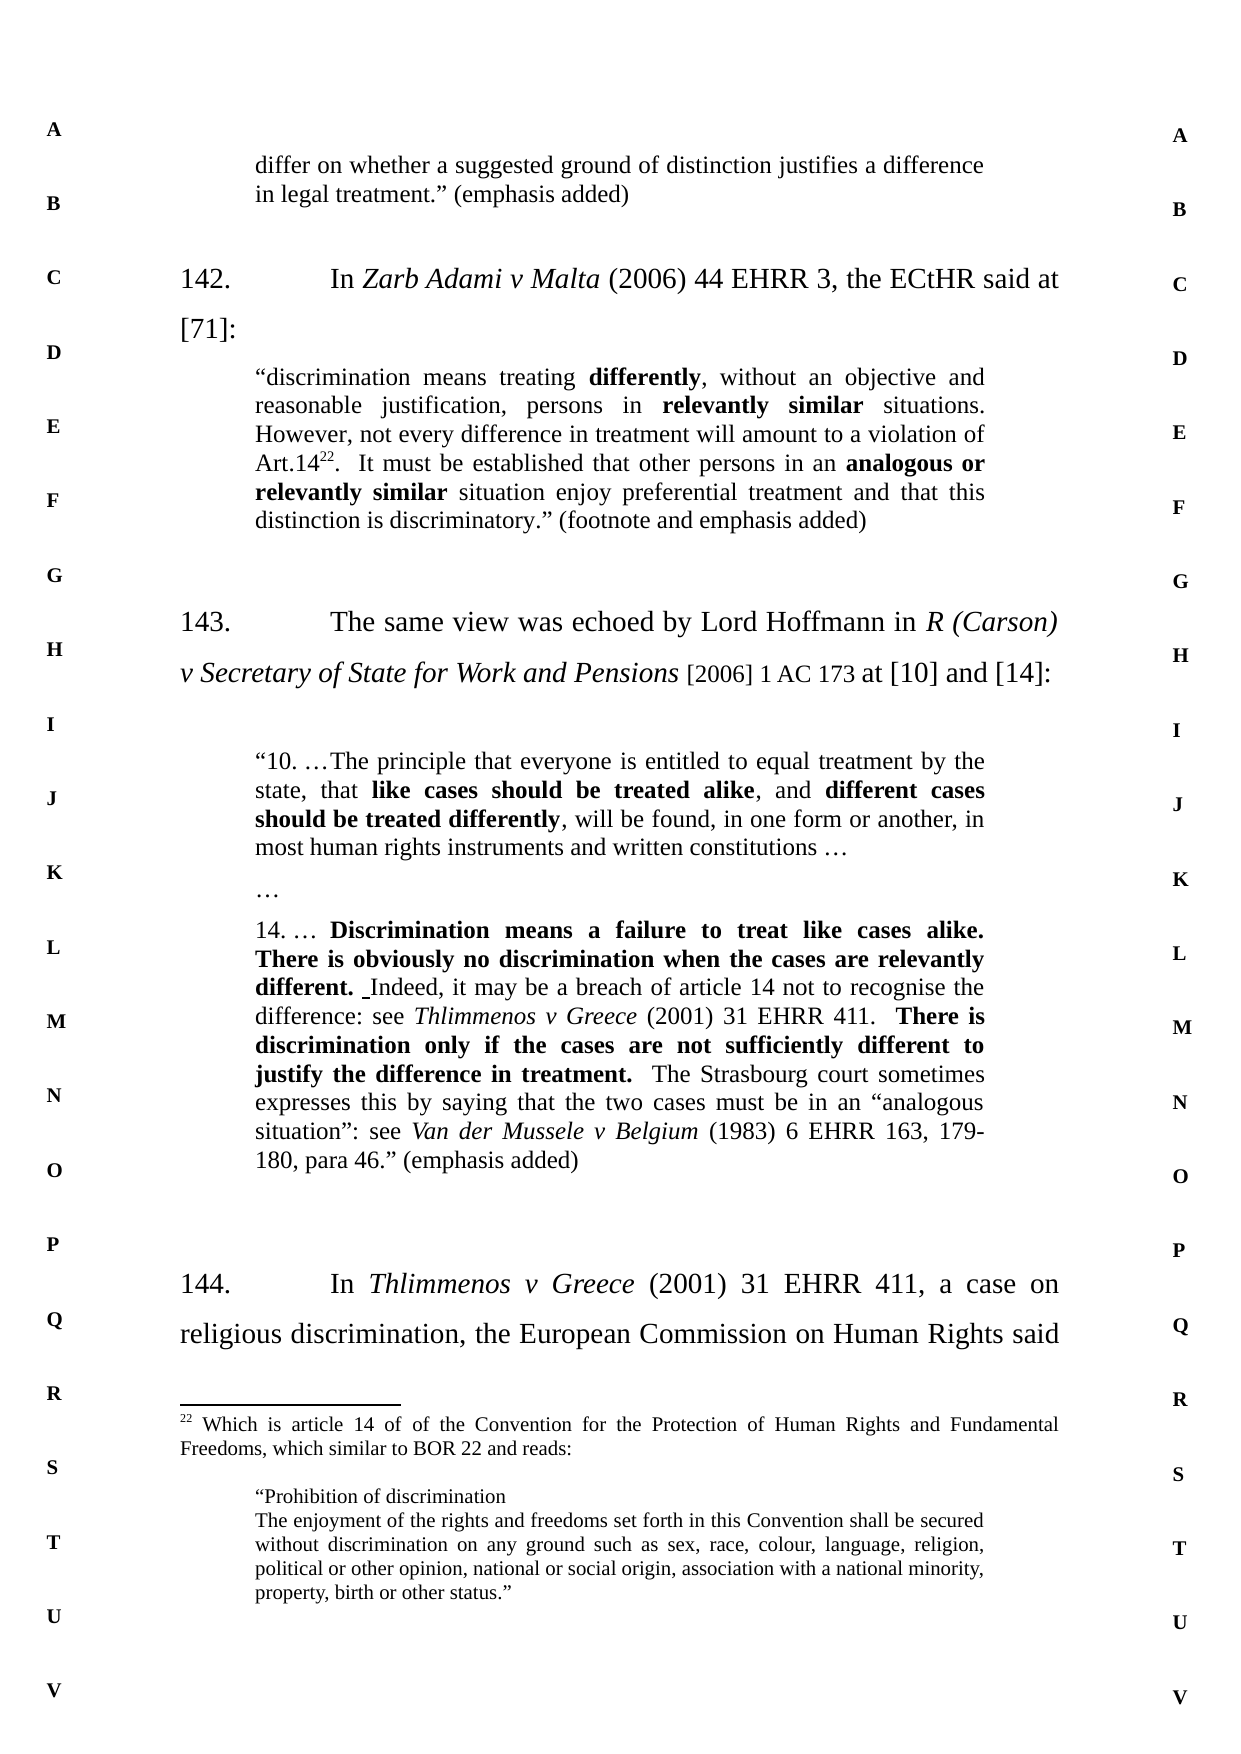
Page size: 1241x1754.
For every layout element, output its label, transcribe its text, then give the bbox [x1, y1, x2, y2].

list In Zarb Adami v Malta (2006) 44 EHRR 3, the ECtHR said at [71]: [180, 261, 1060, 345]
list “discrimination means treating differently, without an objective and reasonable justification, persons in relevantly similar situations. However, not every difference in treatment will amount to a violation of Art.14. It must be established that other persons in an analogous or relevantly similar situation enjoy preferential treatment and that this distinction is discriminatory.” (footnote and emphasis added) [255, 362, 985, 534]
text “10. … The principle that everyone is entitled to equal treatment by the state, that like cases should be treated alike, and different cases should be treated differently, will be found, in one form or another, in most human rights instruments and written constitutions … [255, 746, 985, 861]
text … [255, 874, 985, 902]
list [180, 1266, 1060, 1350]
list The same view was echoed by Lord Hoffmann in R (Carson) v Secretary of State for Work and Pensions [2006] 1 AC 173 at [10] and [14]: [180, 604, 1060, 688]
text 14. … Discrimination means a failure to treat like cases alike. There is obviously no discrimination when the cases are relevantly different. Indeed, it may be a breach of article 14 not to recognise the difference: see Thlimmenos v Greece (2001) 31 EHRR 411. There is discrimination only if the cases are not sufficiently different to justify the difference in treatment. The Strasbourg court sometimes expresses this by saying that the two cases must be in an “analogous situation”: see Van der Mussele v Belgium (1983) 6 EHRR 163, 179-180, para 46.” (emphasis added) [255, 915, 985, 1174]
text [255, 150, 985, 207]
